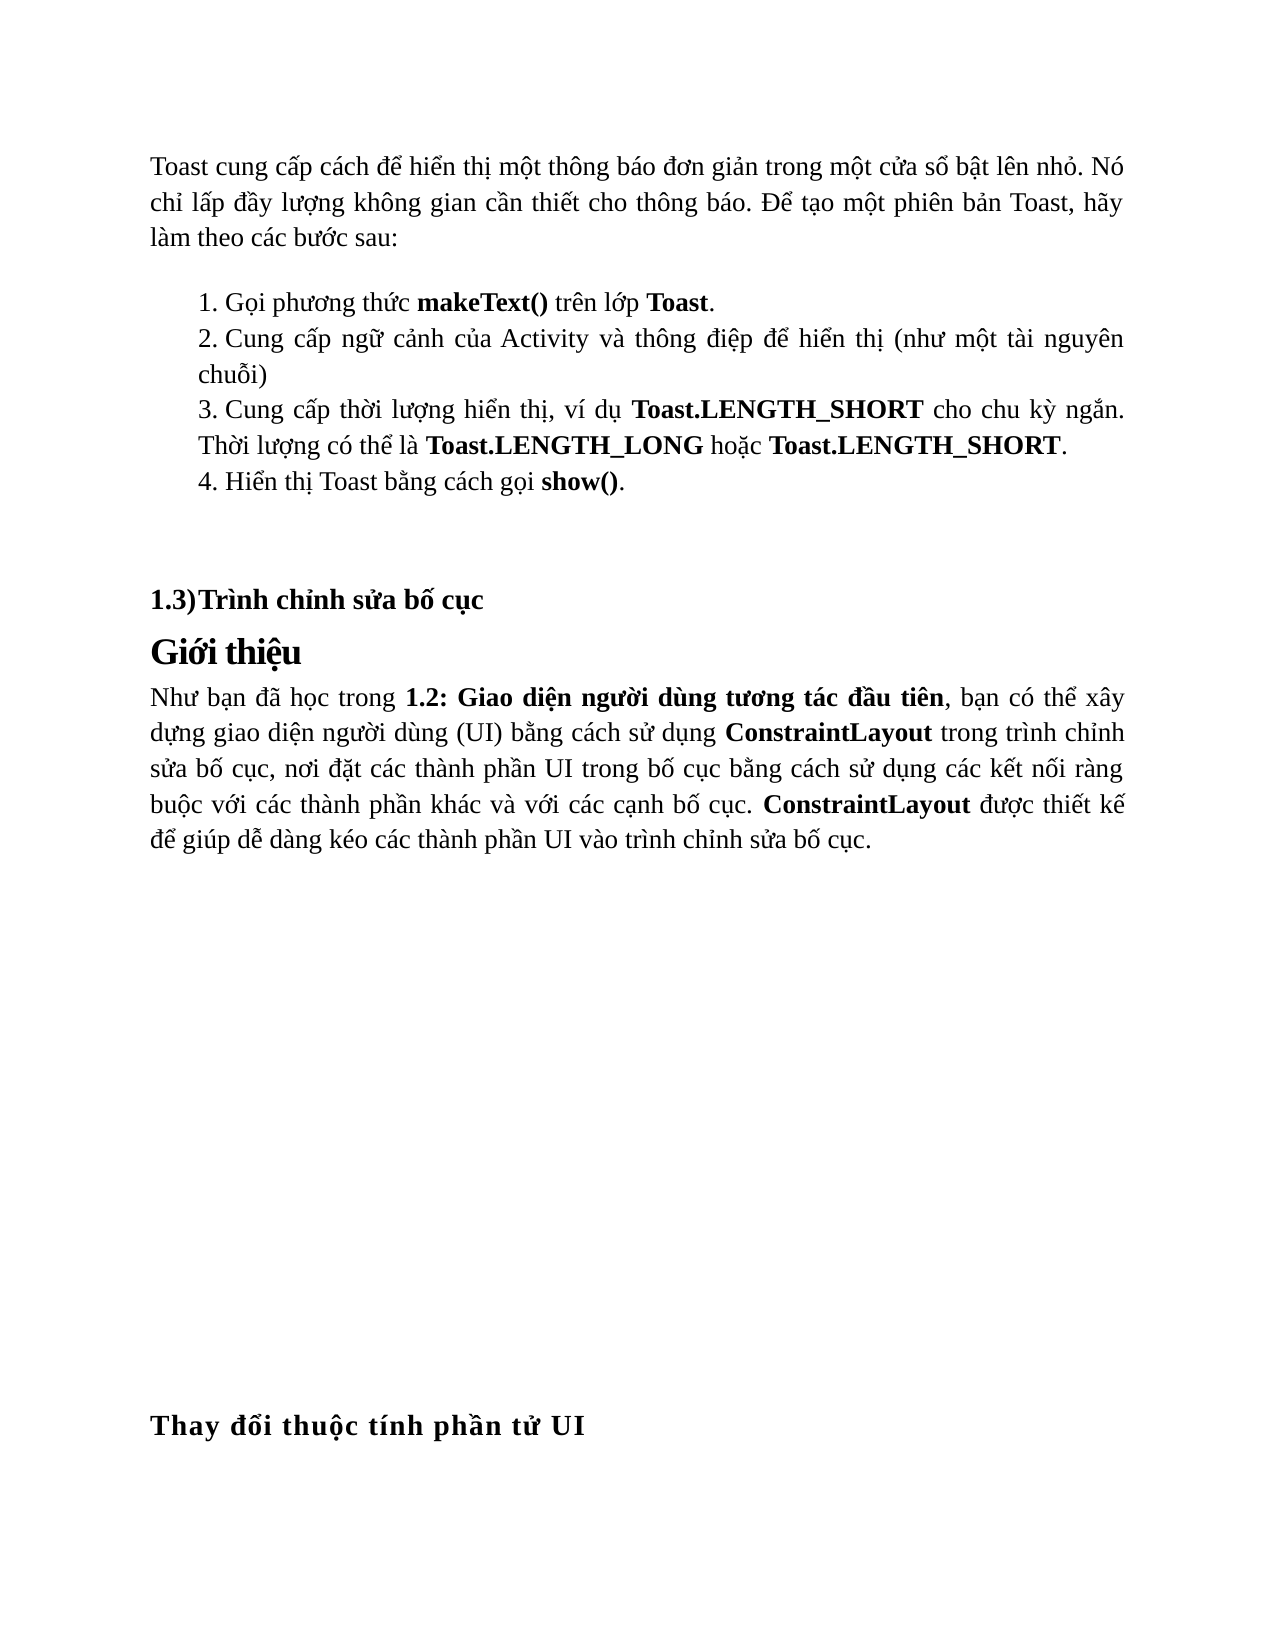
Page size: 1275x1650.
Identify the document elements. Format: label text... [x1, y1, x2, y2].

list Cung cấp thời lượng hiển thị, ví dụ Toast.LENGTH_SHORT cho chu kỳ ngắn. Thời lượng có thể là Toast.LENGTH_LONG hoặc Toast.LENGTH_SHORT. [198, 393, 1125, 460]
list Cung cấp ngữ cảnh của Activity và thông điệp để hiển thị (như một tài nguyên chuỗi) [198, 322, 1125, 389]
subtitle Trình chỉnh sửa bố cục [150, 582, 1125, 616]
title Giới thiệu [150, 629, 1125, 672]
text Như bạn đã học trong 1.2: Giao diện người dùng tương tác đầu tiên, bạn có thể xây dựng giao diện người dùng (UI) bằng cách sử dụng ConstraintLayout trong trình chỉnh sửa bố cục, nơi đặt các thành phần UI trong bố cục bằng cách sử dụng các kết nối ràng buộc với các thành phần khác và với các cạnh bố cục. ConstraintLayout được thiết kế để giúp dễ dàng kéo các thành phần UI vào trình chỉnh sửa bố cục. [150, 681, 1125, 855]
list Gọi phương thức makeText() trên lớp Toast. [198, 286, 1125, 317]
list Toast cung cấp cách để hiển thị một thông báo đơn giản trong một cửa sổ bật lên nhỏ. Nó chỉ lấp đầy lượng không gian cần thiết cho thông báo. Để tạo một phiên bản Toast, hãy làm theo các bước sau: [150, 150, 1125, 253]
text Thay đổi thuộc tính phần tử UI [150, 1408, 1125, 1441]
list Hiển thị Toast bằng cách gọi show(). [198, 465, 1125, 496]
